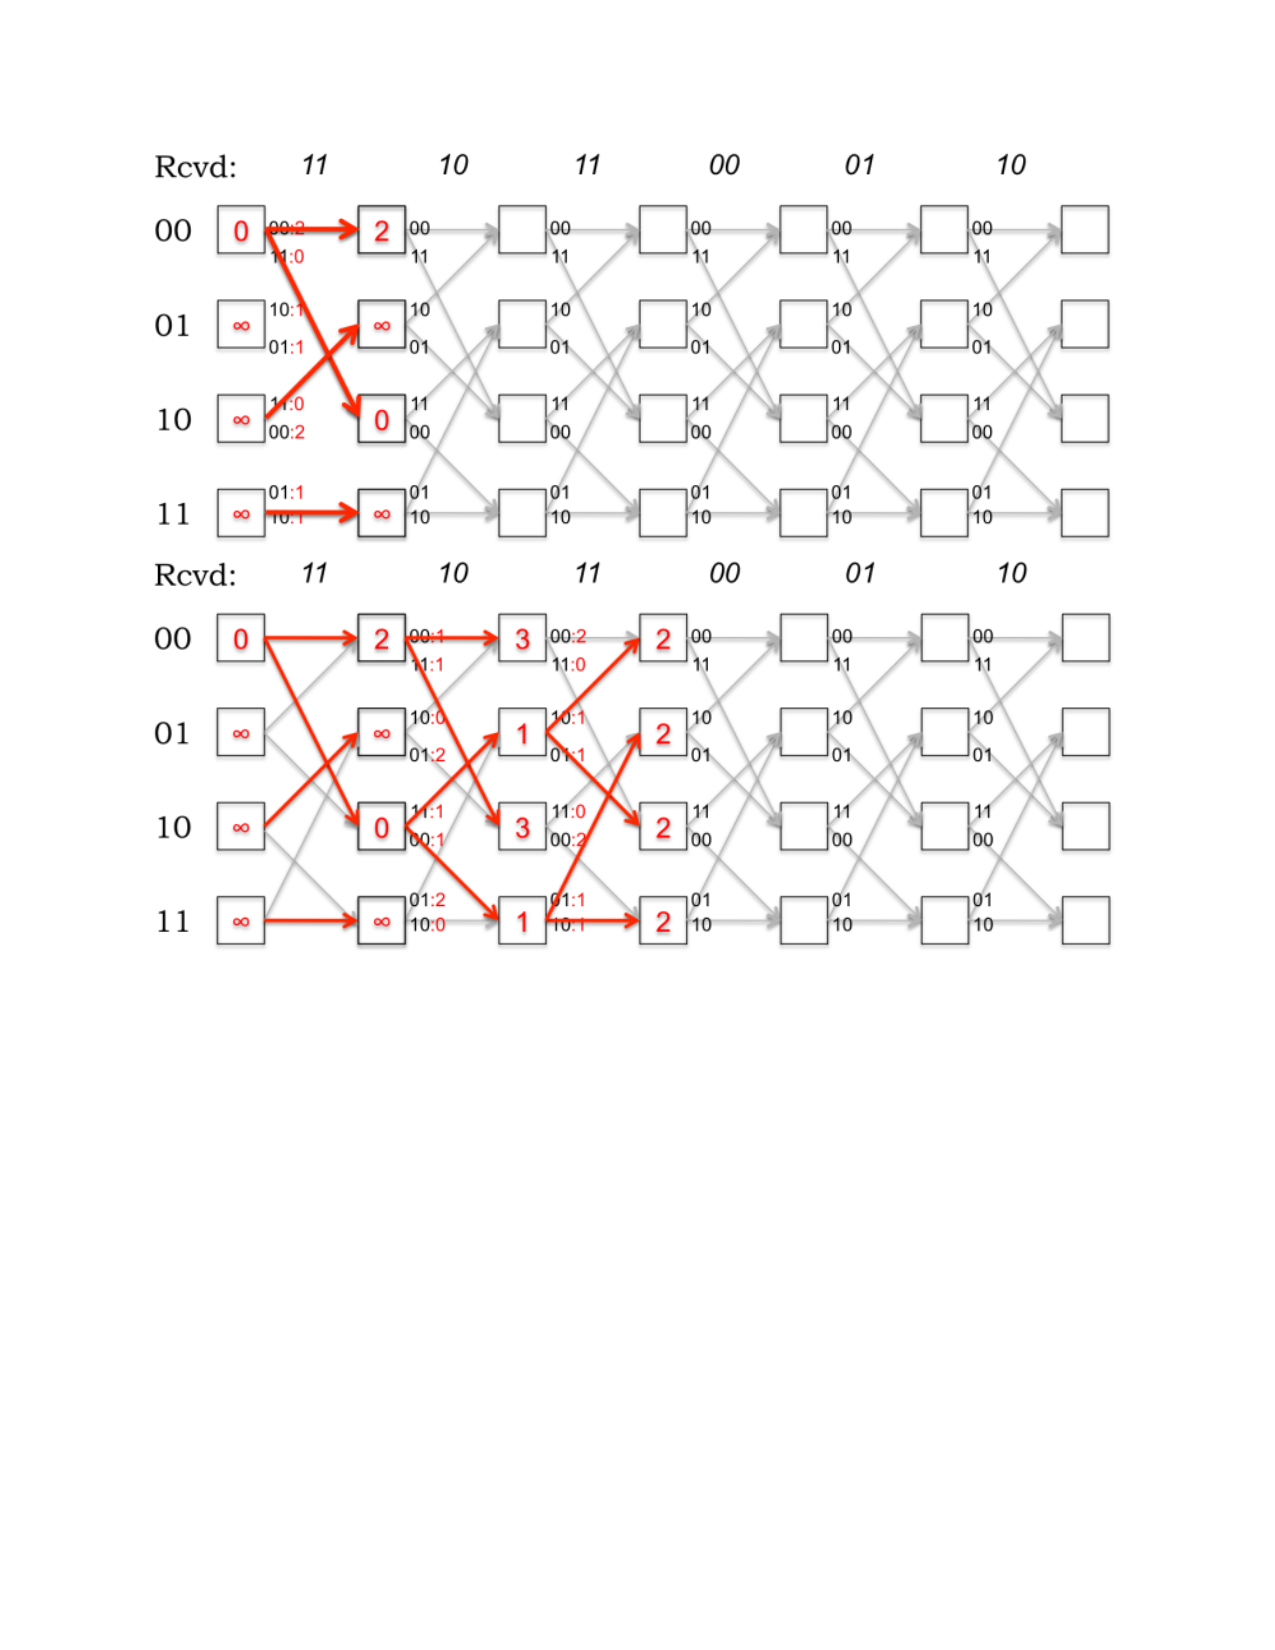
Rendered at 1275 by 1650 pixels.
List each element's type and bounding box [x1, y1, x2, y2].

picture [150, 550, 1125, 955]
picture [150, 150, 1125, 549]
